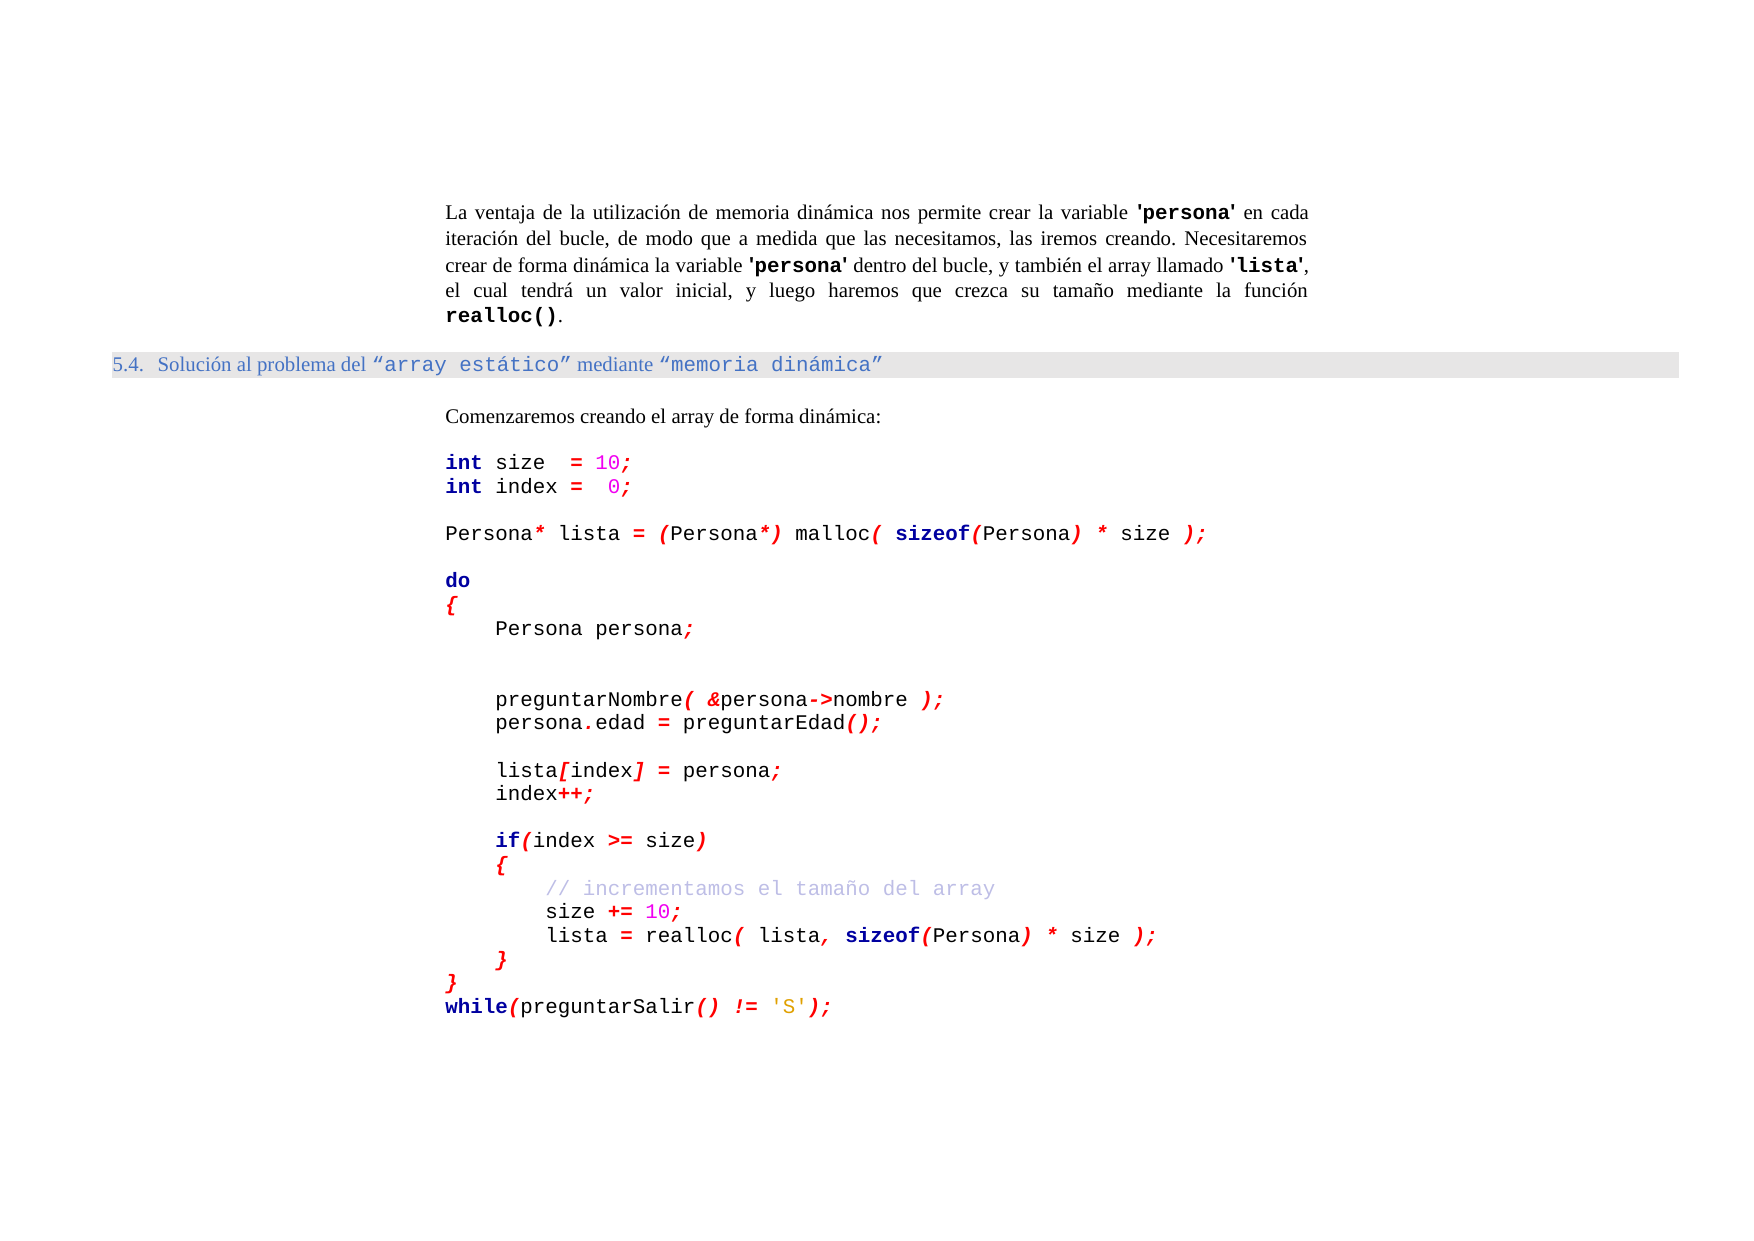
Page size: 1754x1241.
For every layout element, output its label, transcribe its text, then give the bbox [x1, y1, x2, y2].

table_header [434, 197, 1320, 328]
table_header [434, 404, 1320, 1020]
list Solución al problema del “array estático” mediante “memoria dinámica” [112, 352, 1679, 378]
